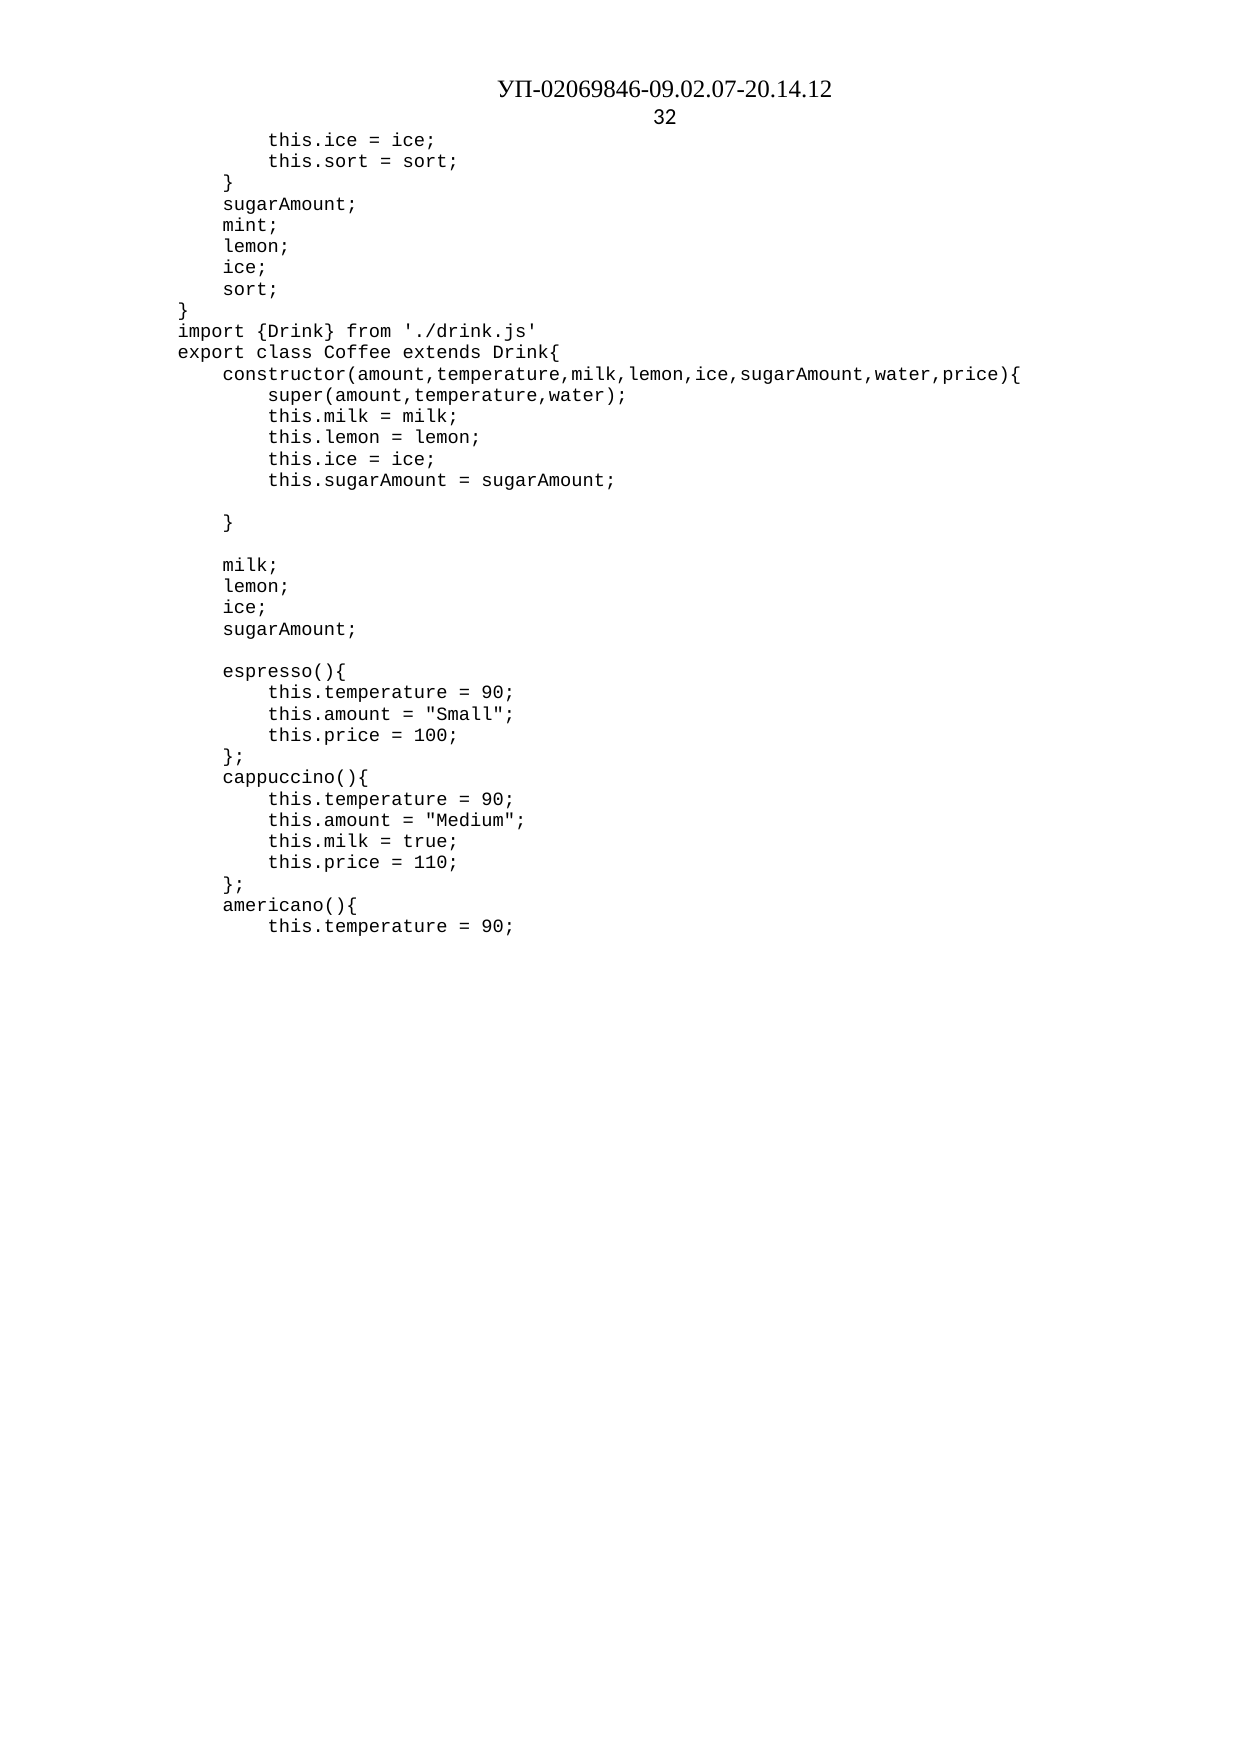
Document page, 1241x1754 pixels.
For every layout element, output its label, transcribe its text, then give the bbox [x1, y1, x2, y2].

subtitle this.ice = ice; [177, 449, 1152, 471]
subtitle } [177, 301, 1152, 322]
subtitle sugarAmount; [177, 194, 1152, 216]
subtitle } [177, 173, 1152, 194]
subtitle this.ice = ice; [177, 131, 1152, 152]
subtitle this.temperature = 90; [177, 917, 1152, 938]
subtitle import {Drink} from './drink.js' [177, 322, 1152, 343]
subtitle this.temperature = 90; [177, 789, 1152, 811]
subtitle this.price = 100; [177, 726, 1152, 747]
subtitle export class Coffee extends Drink{ [177, 343, 1152, 364]
subtitle espresso(){ [177, 662, 1152, 683]
subtitle this.temperature = 90; [177, 683, 1152, 704]
subtitle this.lemon = lemon; [177, 428, 1152, 449]
subtitle lemon; [177, 237, 1152, 258]
subtitle americano(){ [177, 896, 1152, 917]
subtitle constructor(amount,temperature,milk,lemon,ice,sugarAmount,water,price){ [177, 364, 1152, 386]
subtitle this.amount = "Medium"; [177, 811, 1152, 832]
subtitle lemon; [177, 577, 1152, 598]
subtitle this.amount = "Small"; [177, 704, 1152, 726]
subtitle this.milk = true; [177, 832, 1152, 853]
subtitle sugarAmount; [177, 619, 1152, 641]
subtitle ice; [177, 598, 1152, 619]
subtitle this.milk = milk; [177, 407, 1152, 428]
subtitle mint; [177, 216, 1152, 237]
subtitle cappuccino(){ [177, 768, 1152, 789]
subtitle }; [177, 747, 1152, 768]
subtitle this.price = 110; [177, 853, 1152, 874]
subtitle sort; [177, 279, 1152, 301]
subtitle this.sugarAmount = sugarAmount; [177, 471, 1152, 492]
subtitle } [177, 513, 1152, 534]
subtitle milk; [177, 556, 1152, 577]
subtitle this.sort = sort; [177, 152, 1152, 173]
subtitle ice; [177, 258, 1152, 279]
subtitle super(amount,temperature,water); [177, 386, 1152, 407]
subtitle }; [177, 874, 1152, 896]
